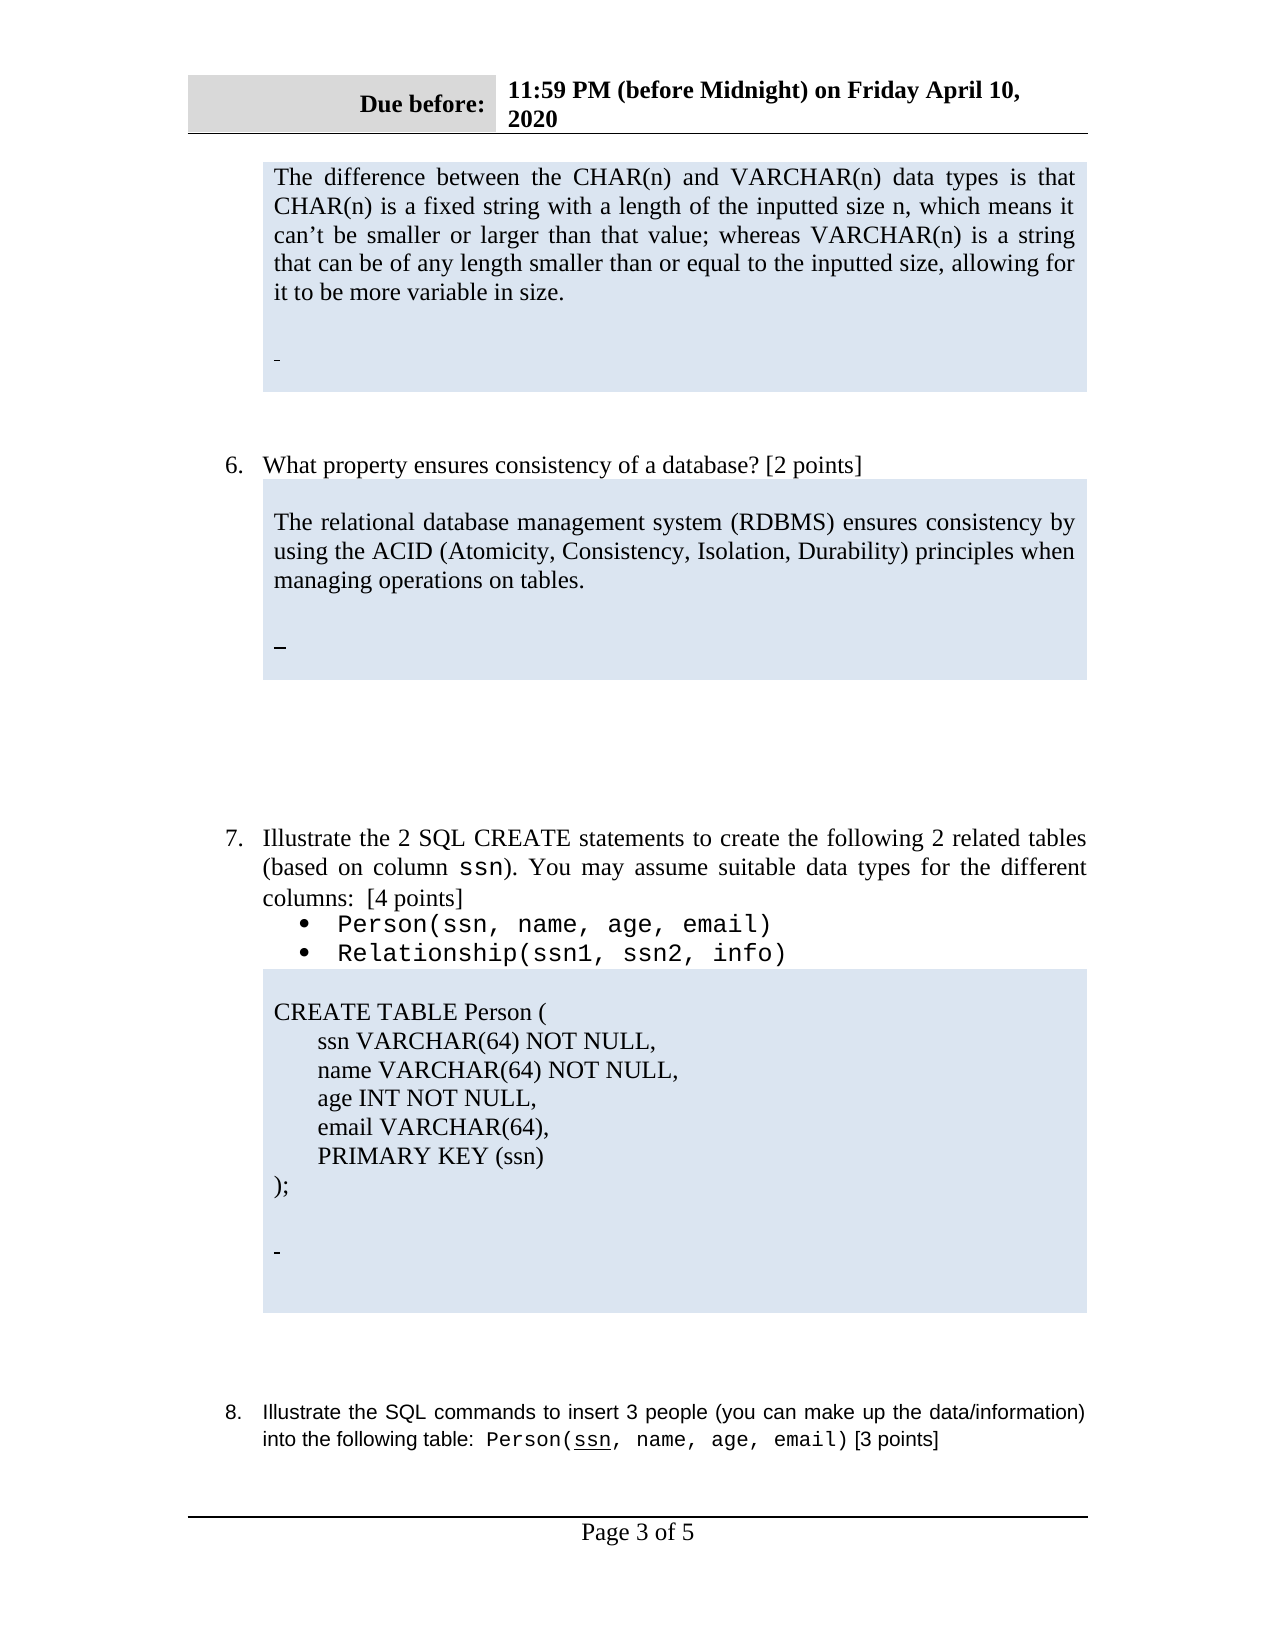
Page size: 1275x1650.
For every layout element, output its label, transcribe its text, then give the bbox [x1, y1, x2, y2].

list What property ensures consistency of a database? [2 points] [225, 450, 1087, 478]
table_cell [263, 1285, 1087, 1313]
list Person(ssn, name, age, email) [300, 912, 1087, 940]
list Relationship(ssn1, ssn2, info) [300, 940, 1087, 968]
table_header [263, 162, 1087, 392]
table_header The relational database management system (RDBMS) ensures consistency by using the ACID (Atomicity, Consistency, Isolation, Durability) principles when managing operations on tables. [263, 479, 1087, 680]
table_header CREATE TABLE Person ( ssn VARCHAR(64) NOT NULL, name VARCHAR(64) NOT NULL, age INT NOT NULL, email VARCHAR(64), PRIMARY KEY (ssn) ); [263, 969, 1087, 1285]
list Illustrate the 2 SQL CREATE statements to create the following 2 related tables (based on column ssn). You may assume suitable data types for the different columns: [4 points] [225, 823, 1087, 912]
list Illustrate the SQL commands to insert 3 people (you can make up the data/information) into the following table: Person(ssn, name, age, email) [3 points] [225, 1400, 1087, 1453]
